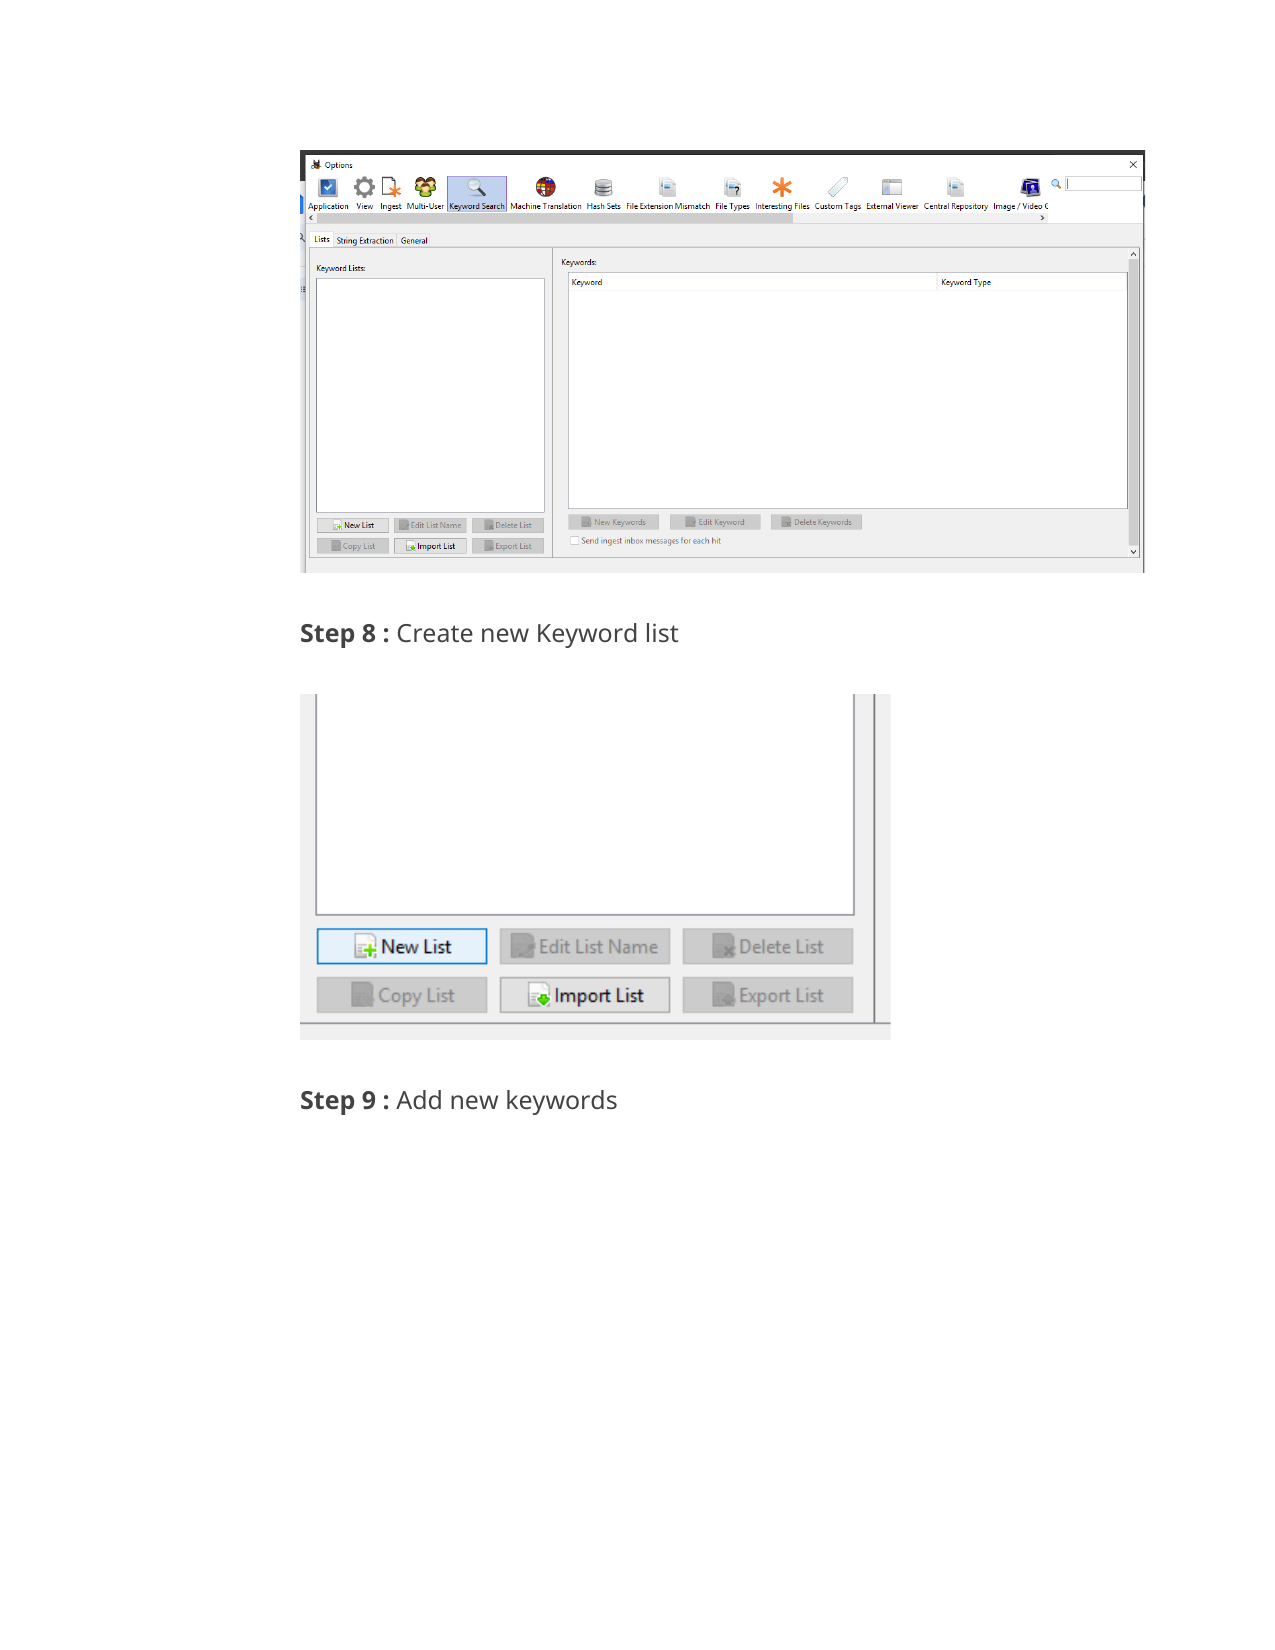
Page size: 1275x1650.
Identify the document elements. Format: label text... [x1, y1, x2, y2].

text Step 8 : Create new Keyword list [300, 616, 1125, 650]
picture [300, 694, 891, 1040]
text Step 9 : Add new keywords [300, 1082, 1125, 1116]
picture [300, 150, 1146, 573]
